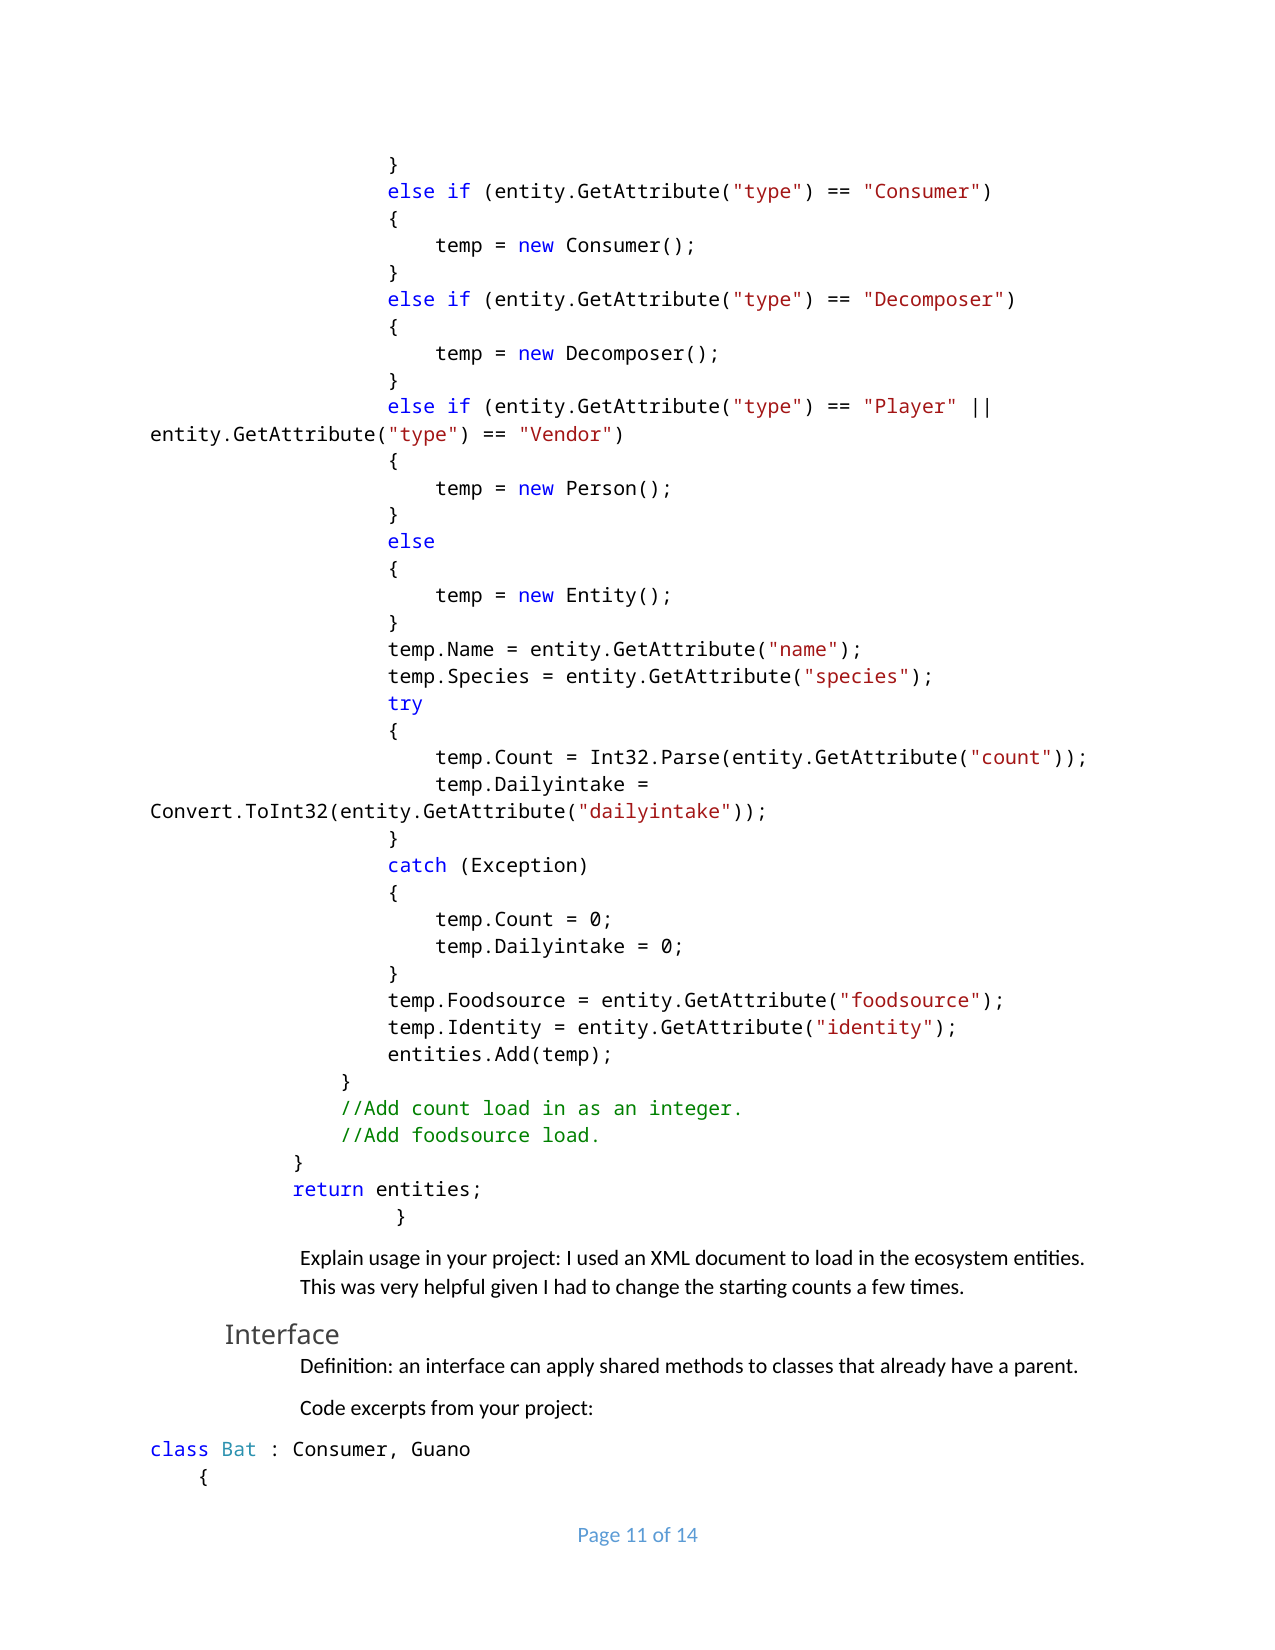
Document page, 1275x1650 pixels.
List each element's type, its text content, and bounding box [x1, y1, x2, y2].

text { [150, 1463, 1125, 1490]
text } [150, 258, 1125, 285]
text try [150, 689, 1125, 717]
text } [150, 1148, 1125, 1175]
text temp.Identity = entity.GetAttribute("identity"); [150, 1013, 1125, 1040]
text } [150, 501, 1125, 528]
text else if (entity.GetAttribute("type") == "Decomposer") [150, 285, 1125, 312]
text temp.Dailyintake = Convert.ToInt32(entity.GetAttribute("dailyintake")); [150, 771, 1125, 824]
text temp.Foodsource = entity.GetAttribute("foodsource"); [150, 986, 1125, 1013]
text //Add count load in as an integer. [150, 1094, 1125, 1121]
text temp = new Person(); [150, 474, 1125, 501]
text temp = new Entity(); [150, 582, 1125, 609]
text catch (Exception) [150, 851, 1125, 878]
text { [150, 312, 1125, 339]
text } [150, 609, 1125, 636]
text temp = new Decomposer(); [150, 339, 1125, 366]
text class Bat : Consumer, Guano [150, 1436, 1125, 1463]
text else [150, 528, 1125, 555]
text { [150, 555, 1125, 582]
text } [150, 366, 1125, 393]
text //Add foodsource load. [150, 1121, 1125, 1148]
text temp.Name = entity.GetAttribute("name"); [150, 636, 1125, 663]
text } [150, 150, 1125, 177]
text } [300, 1202, 1125, 1229]
text } [150, 959, 1125, 986]
text } [150, 1067, 1125, 1094]
text else if (entity.GetAttribute("type") == "Consumer") [150, 177, 1125, 204]
text { [150, 447, 1125, 474]
text temp.Dailyintake = 0; [150, 932, 1125, 959]
text temp.Count = 0; [150, 905, 1125, 932]
text Definition: an interface can apply shared methods to classes that already have a parent. [300, 1352, 1125, 1379]
text { [150, 204, 1125, 231]
text return entities; [150, 1175, 1125, 1202]
text temp.Species = entity.GetAttribute("species"); [150, 663, 1125, 689]
text { [150, 878, 1125, 905]
text Code excerpts from your project: [300, 1394, 1125, 1421]
text } [150, 824, 1125, 851]
text temp.Count = Int32.Parse(entity.GetAttribute("count")); [150, 743, 1125, 771]
text else if (entity.GetAttribute("type") == "Player" || entity.GetAttribute("type") == "Vendor") [150, 393, 1125, 447]
text { [150, 717, 1125, 743]
text Explain usage in your project: I used an XML document to load in the ecosystem entities. This was very helpful given I had to change the starting counts a few times. [300, 1244, 1125, 1300]
text temp = new Consumer(); [150, 231, 1125, 258]
text entities.Add(temp); [150, 1040, 1125, 1067]
subtitle Interface [225, 1315, 1125, 1352]
